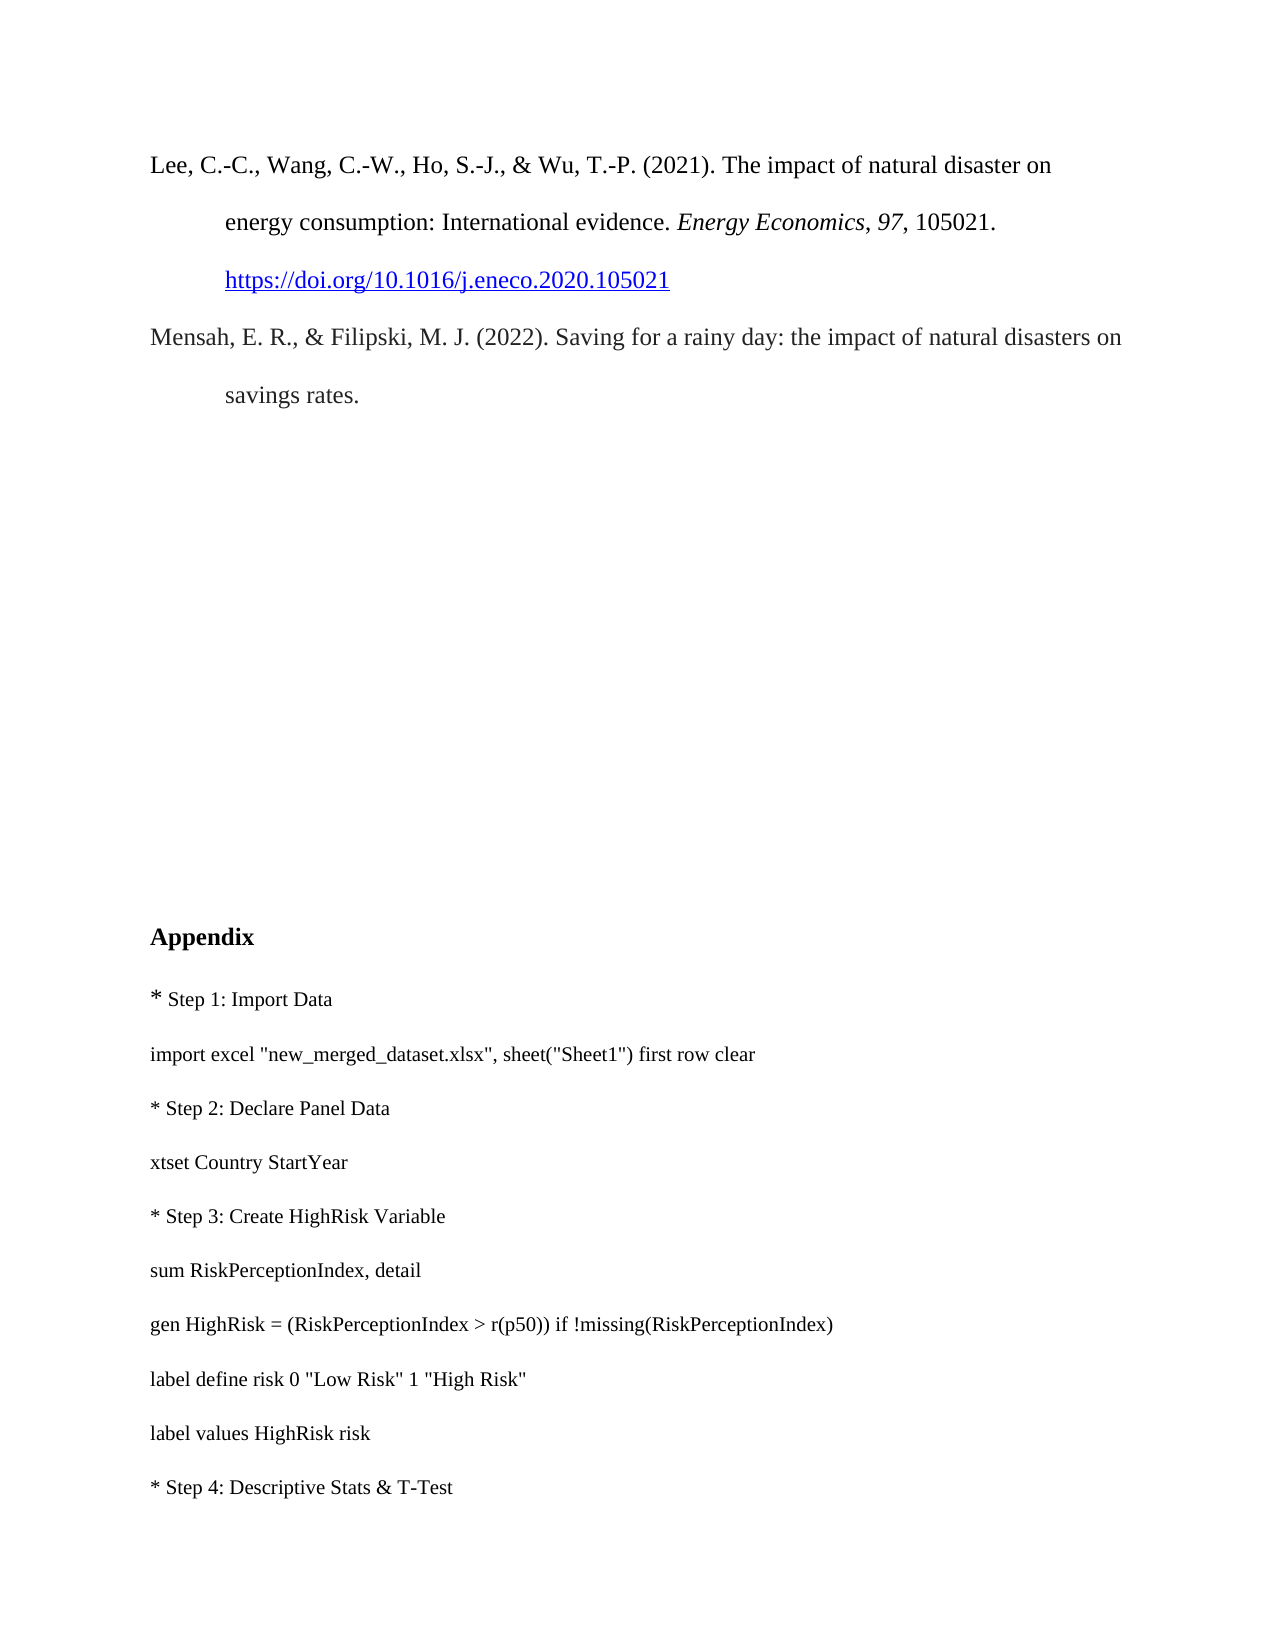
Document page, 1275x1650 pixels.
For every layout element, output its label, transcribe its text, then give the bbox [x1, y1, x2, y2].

text label define risk 0 "Low Risk" 1 "High Risk" [150, 1366, 1125, 1391]
text Mensah, E. R., & Filipski, M. J. (2022). Saving for a rainy day: the impact of natural disasters on savings rates. [150, 322, 1125, 409]
text gen HighRisk = (RiskPerceptionIndex > r(p50)) if !missing(RiskPerceptionIndex) [150, 1311, 1125, 1336]
text sum RiskPerceptionIndex, detail [150, 1257, 1125, 1282]
text Lee, C.-C., Wang, C.-W., Ho, S.-J., & Wu, T.-P. (2021). The impact of natural disaster on energy consumption: International evidence. Energy Economics, 97, 105021. https://doi.org/10.1016/j.eneco.2020.105021 [150, 150, 1125, 294]
text xtset Country StartYear [150, 1149, 1125, 1174]
text import excel "new_merged_dataset.xlsx", sheet("Sheet1") first row clear [150, 1041, 1125, 1066]
text * Step 3: Create HighRisk Variable [150, 1203, 1125, 1228]
text label values HighRisk risk [150, 1420, 1125, 1445]
subtitle Appendix [150, 922, 1125, 951]
text * Step 4: Descriptive Stats & T-Test [150, 1474, 1125, 1499]
text * Step 2: Declare Panel Data [150, 1095, 1125, 1120]
text * Step 1: Import Data [150, 983, 1125, 1011]
